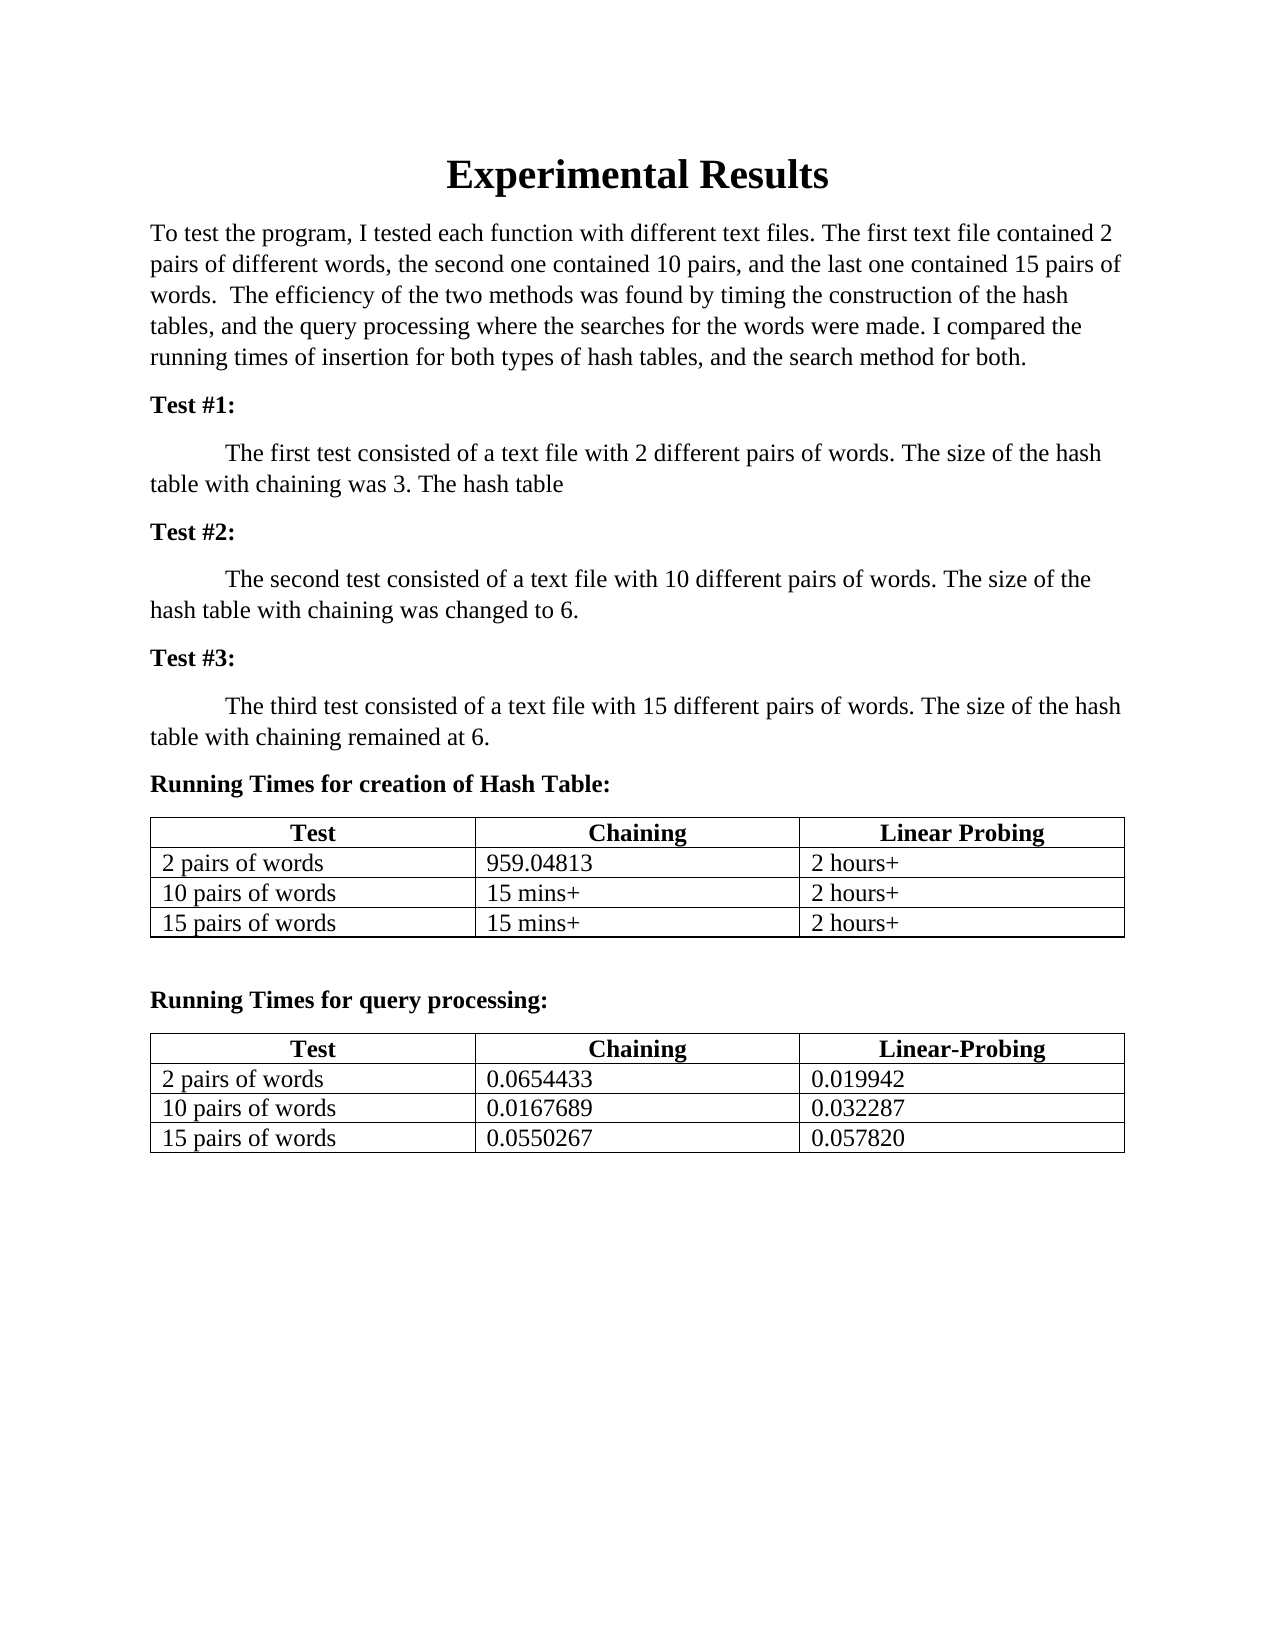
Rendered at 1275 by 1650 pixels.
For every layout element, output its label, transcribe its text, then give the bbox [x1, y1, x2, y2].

table_cell 15 mins+ [476, 908, 799, 936]
table_header Linear-Probing [800, 1034, 1124, 1063]
table_cell 2 hours+ [800, 848, 1124, 877]
text Test #1: [150, 390, 1125, 419]
table_cell 2 hours+ [800, 878, 1124, 907]
table_header Chaining [476, 1034, 799, 1063]
table_header Test [151, 1034, 475, 1063]
text The third test consisted of a text file with 15 different pairs of words. The size of the hash table with chaining remained at 6. [150, 691, 1125, 751]
text Running Times for query processing: [150, 985, 1125, 1014]
text Running Times for creation of Hash Table: [150, 769, 1125, 798]
table_cell 15 pairs of words [151, 1123, 475, 1152]
text Test #2: [150, 517, 1125, 545]
table_cell 2 pairs of words [151, 848, 475, 877]
table_cell 15 pairs of words [151, 908, 475, 936]
table_cell 0.0654433 [476, 1064, 799, 1092]
text To test the program, I tested each function with different text files. The first text file contained 2 pairs of different words, the second one contained 10 pairs, and the last one contained 15 pairs of words. The efficiency of the two methods was found by timing the construction of the hash tables, and the query processing where the searches for the words were made. I compared the running times of insertion for both types of hash tables, and the search method for both. [150, 218, 1125, 371]
table_cell 2 pairs of words [151, 1064, 475, 1092]
text The second test consisted of a text file with 10 different pairs of words. The size of the hash table with chaining was changed to 6. [150, 564, 1125, 624]
text Test #3: [150, 643, 1125, 672]
text The first test consisted of a text file with 2 different pairs of words. The size of the hash table with chaining was 3. The hash table [150, 438, 1125, 498]
table_cell 959.04813 [476, 848, 799, 877]
table_cell 0.019942 [800, 1064, 1124, 1092]
table_cell 10 pairs of words [151, 1094, 475, 1122]
table_cell 0.032287 [800, 1094, 1124, 1122]
table_header Chaining [476, 818, 799, 847]
table_header Linear Probing [800, 818, 1124, 847]
table_cell 10 pairs of words [151, 878, 475, 907]
table_cell 15 mins+ [476, 878, 799, 907]
table_cell 2 hours+ [800, 908, 1124, 936]
table_cell 0.0550267 [476, 1123, 799, 1152]
table_header Test [151, 818, 475, 847]
table_cell 0.057820 [800, 1123, 1124, 1152]
table_cell 0.0167689 [476, 1094, 799, 1122]
text Experimental Results [150, 150, 1125, 198]
